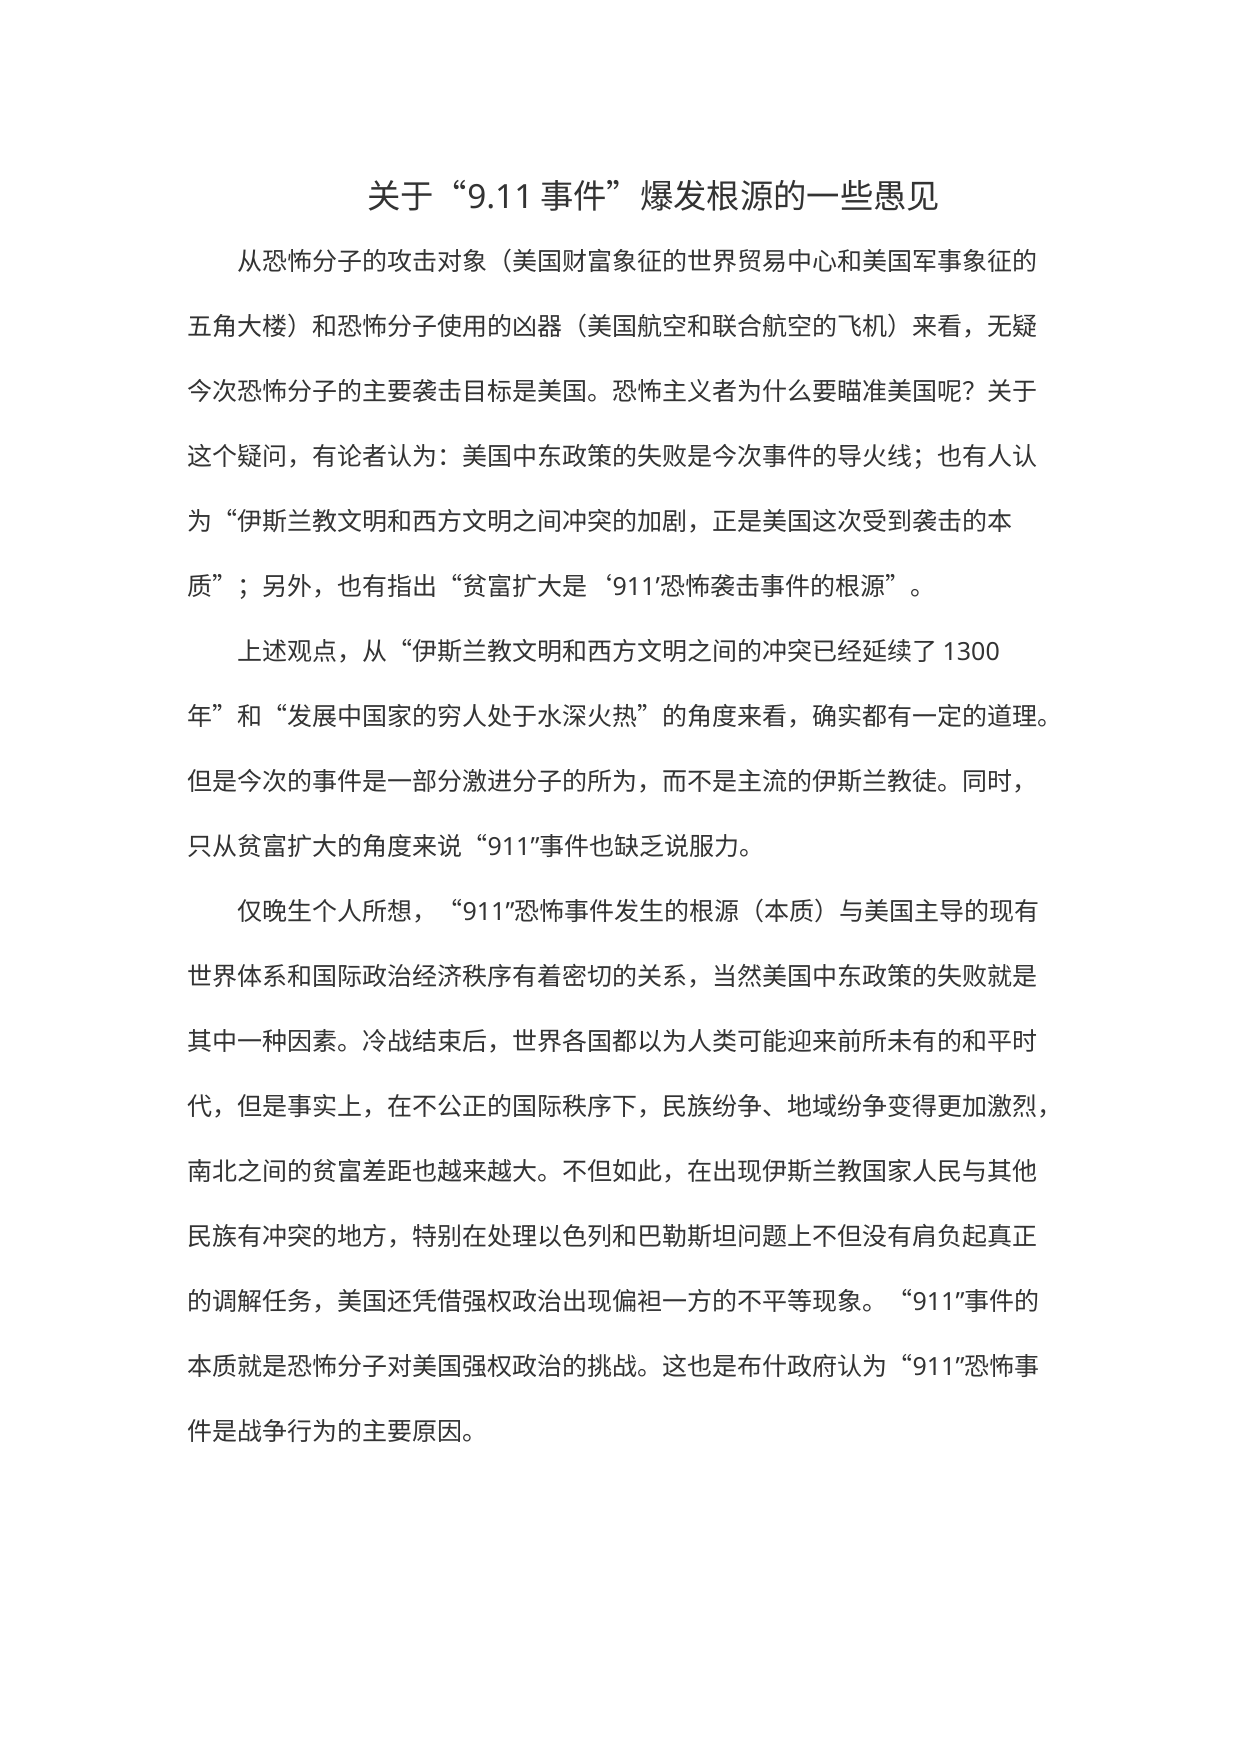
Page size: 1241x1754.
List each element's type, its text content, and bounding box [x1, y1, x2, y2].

text 关于“9.11事件”爆发根源的一些愚见 [187, 162, 1053, 227]
text 仅晚生个人所想，“911”恐怖事件发生的根源（本质）与美国主导的现有世界体系和国际政治经济秩序有着密切的关系，当然美国中东政策的失败就是其中一种因素。冷战结束后，世界各国都以为人类可能迎来前所未有的和平时代，但是事实上，在不公正的国际秩序下，民族纷争、地域纷争变得更加激烈，南北之间的贫富差距也越来越大。不但如此，在出现伊斯兰教国家人民与其他民族有冲突的地方，特别在处理以色列和巴勒斯坦问题上不但没有肩负起真正的调解任务，美国还凭借强权政治出现偏袒一方的不平等现象。“911”事件的本质就是恐怖分子对美国强权政治的挑战。这也是布什政府认为“911”恐怖事件是战争行为的主要原因。 [187, 877, 1053, 1462]
text 上述观点，从“伊斯兰教文明和西方文明之间的冲突已经延续了1300年”和“发展中国家的穷人处于水深火热”的角度来看，确实都有一定的道理。但是今次的事件是一部分激进分子的所为，而不是主流的伊斯兰教徒。同时，只从贫富扩大的角度来说“911”事件也缺乏说服力。 [187, 617, 1053, 877]
text 从恐怖分子的攻击对象（美国财富象征的世界贸易中心和美国军事象征的五角大楼）和恐怖分子使用的凶器（美国航空和联合航空的飞机）来看，无疑今次恐怖分子的主要袭击目标是美国。恐怖主义者为什么要瞄准美国呢？关于这个疑问，有论者认为：美国中东政策的失败是今次事件的导火线；也有人认为“伊斯兰教文明和西方文明之间冲突的加剧，正是美国这次受到袭击的本质”；另外，也有指出“贫富扩大是‘911’恐怖袭击事件的根源”。 [187, 227, 1053, 617]
